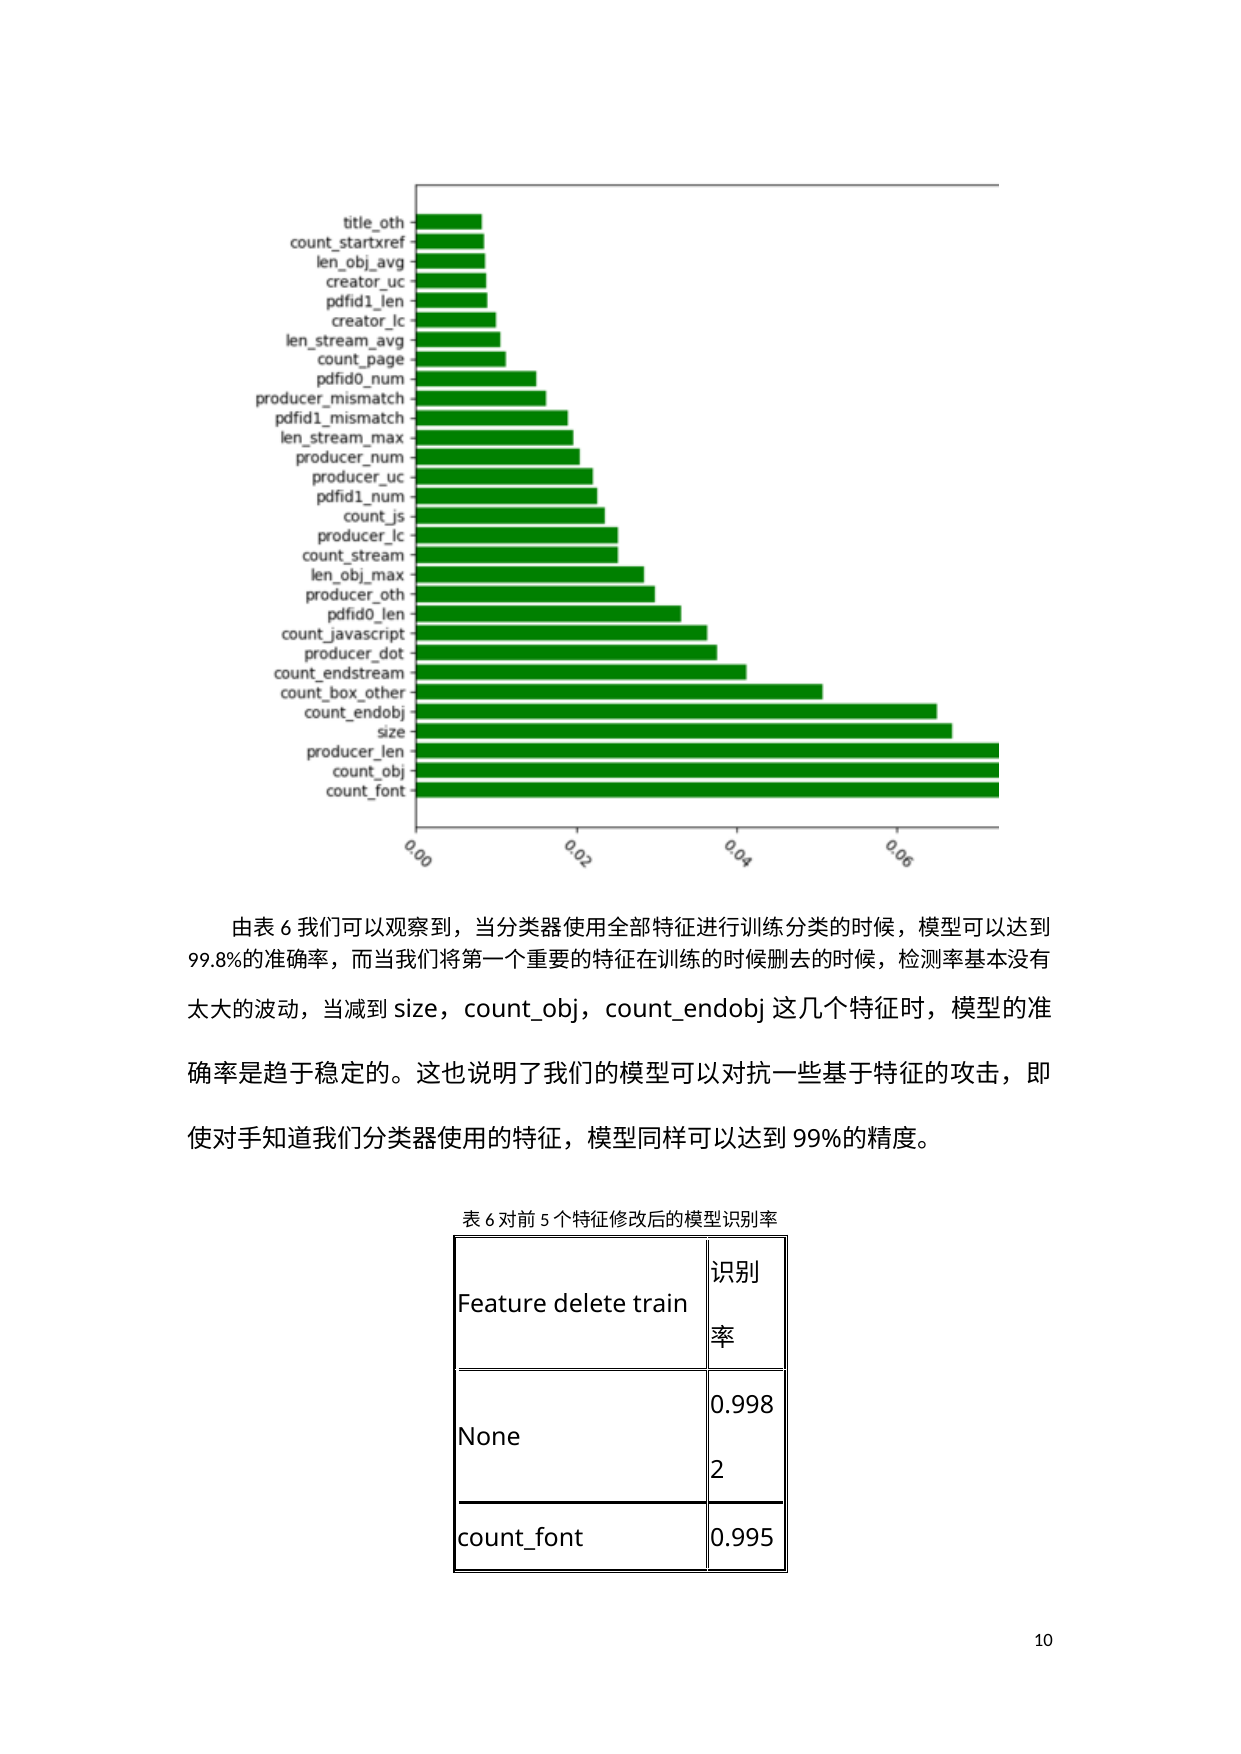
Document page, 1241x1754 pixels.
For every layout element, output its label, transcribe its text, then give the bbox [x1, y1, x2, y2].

text 由表6 我们可以观察到，当分类器使用全部特征进行训练分类的时候，模型可以达到99.8%的准确率，而当我们将第一个重要的特征在训练的时候删去的时候，检测率基本没有太大的波动，当减到size，count_obj，count_endobj 这几个特征时，模型的准确率是趋于稳定的。这也说明了我们的模型可以对抗一些基于特征的攻击，即使对手知道我们分类器使用的特征，模型同样可以达到99%的精度。 [187, 909, 1053, 1169]
table_cell None [455, 1368, 708, 1501]
table_header 识别率 [708, 1238, 784, 1368]
table_cell 0.9952 [708, 1501, 784, 1569]
table_cell 0.9982 [708, 1368, 786, 1501]
picture [241, 162, 999, 872]
table_cell count_font [456, 1501, 708, 1569]
table_header Feature delete train [456, 1238, 708, 1368]
text 表6 对前5个特征修改后的模型识别率 [187, 1202, 1053, 1234]
